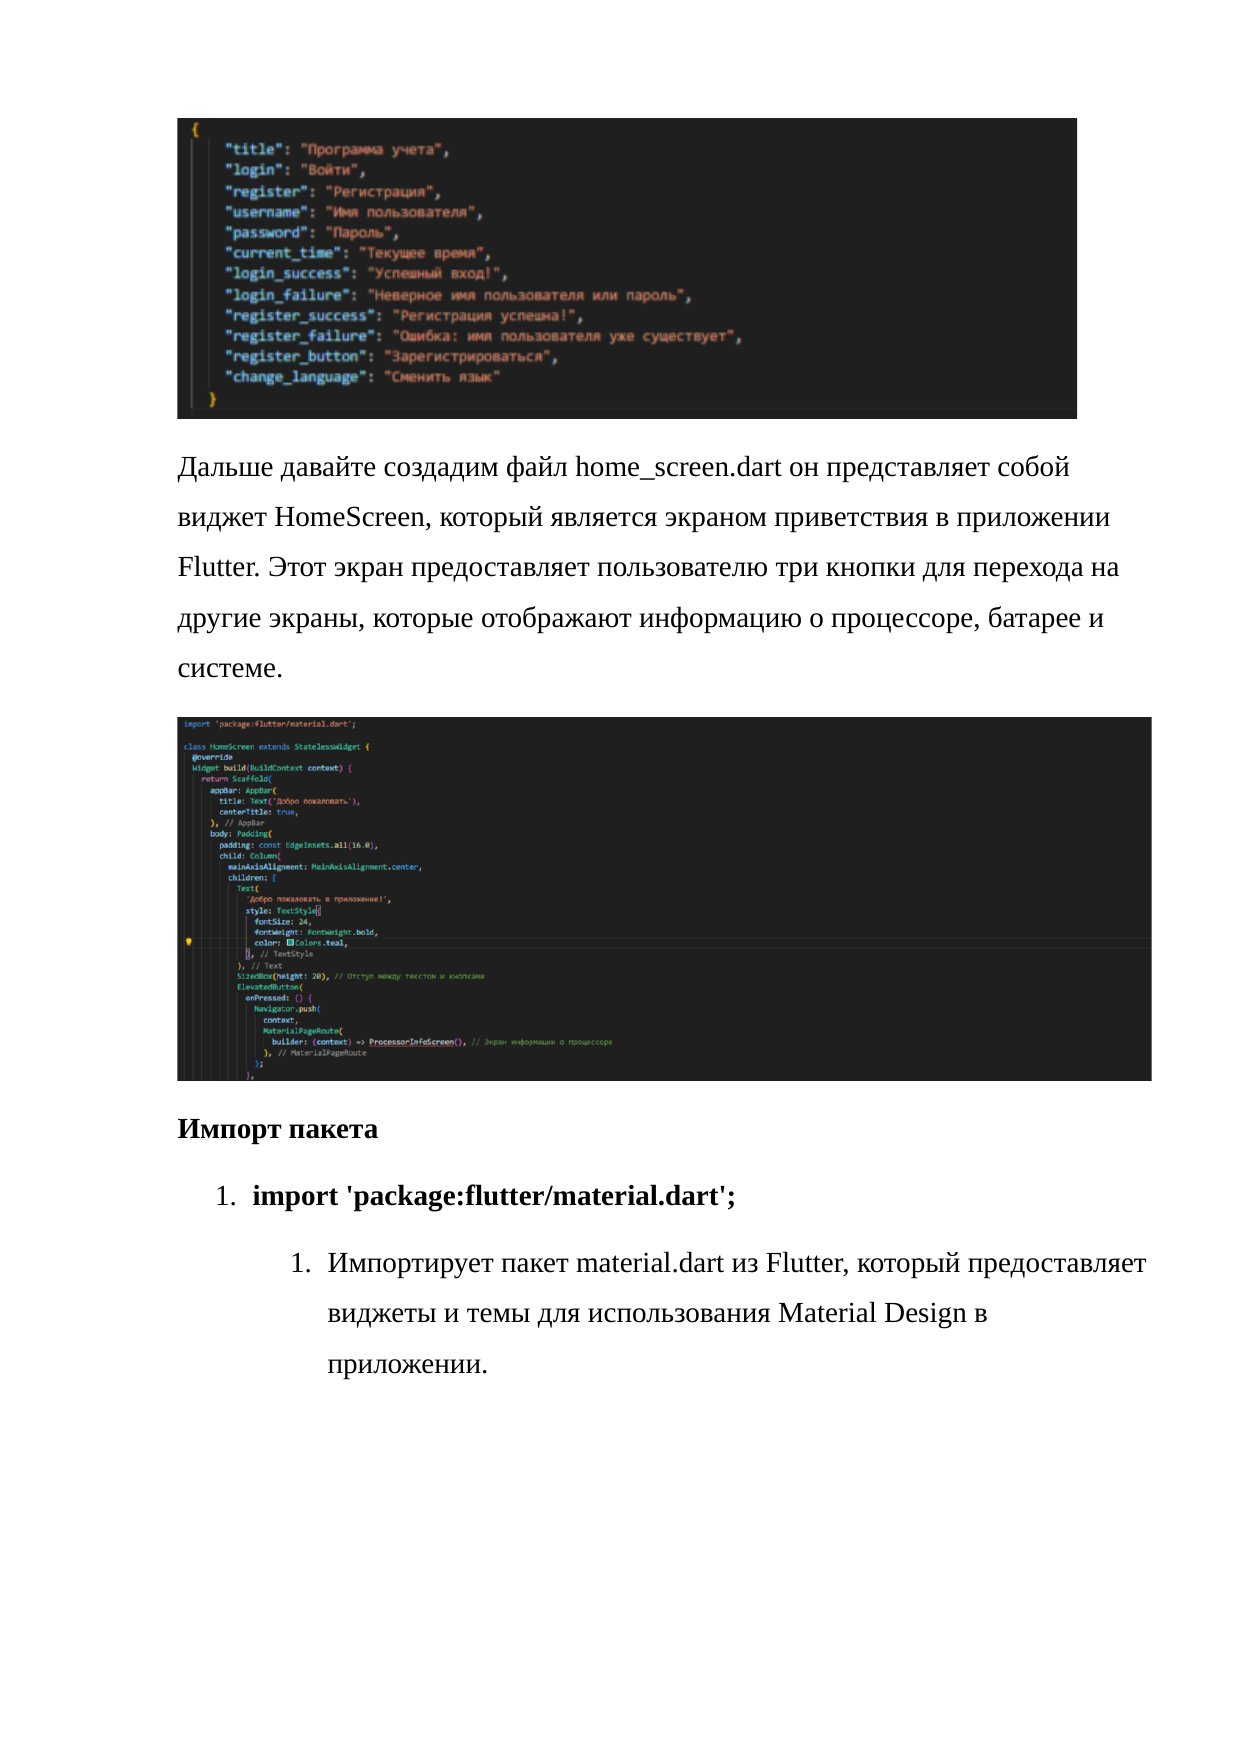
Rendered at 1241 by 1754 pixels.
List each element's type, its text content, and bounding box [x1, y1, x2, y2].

text Импорт пакета [177, 1111, 1152, 1145]
picture [177, 717, 1152, 1081]
picture [177, 118, 1078, 419]
list import 'package:flutter/material.dart'; [215, 1178, 1152, 1212]
list Импортирует пакет material.dart из Flutter, который предоставляет виджеты и темы для использования Material Design в приложении. [290, 1245, 1152, 1379]
text Дальше давайте создадим файл home_screen.dart он представляет собой виджет HomeScreen, который является экраном приветствия в приложении Flutter. Этот экран предоставляет пользователю три кнопки для перехода на другие экраны, которые отображают информацию о процессоре, батарее и системе. [177, 449, 1152, 683]
